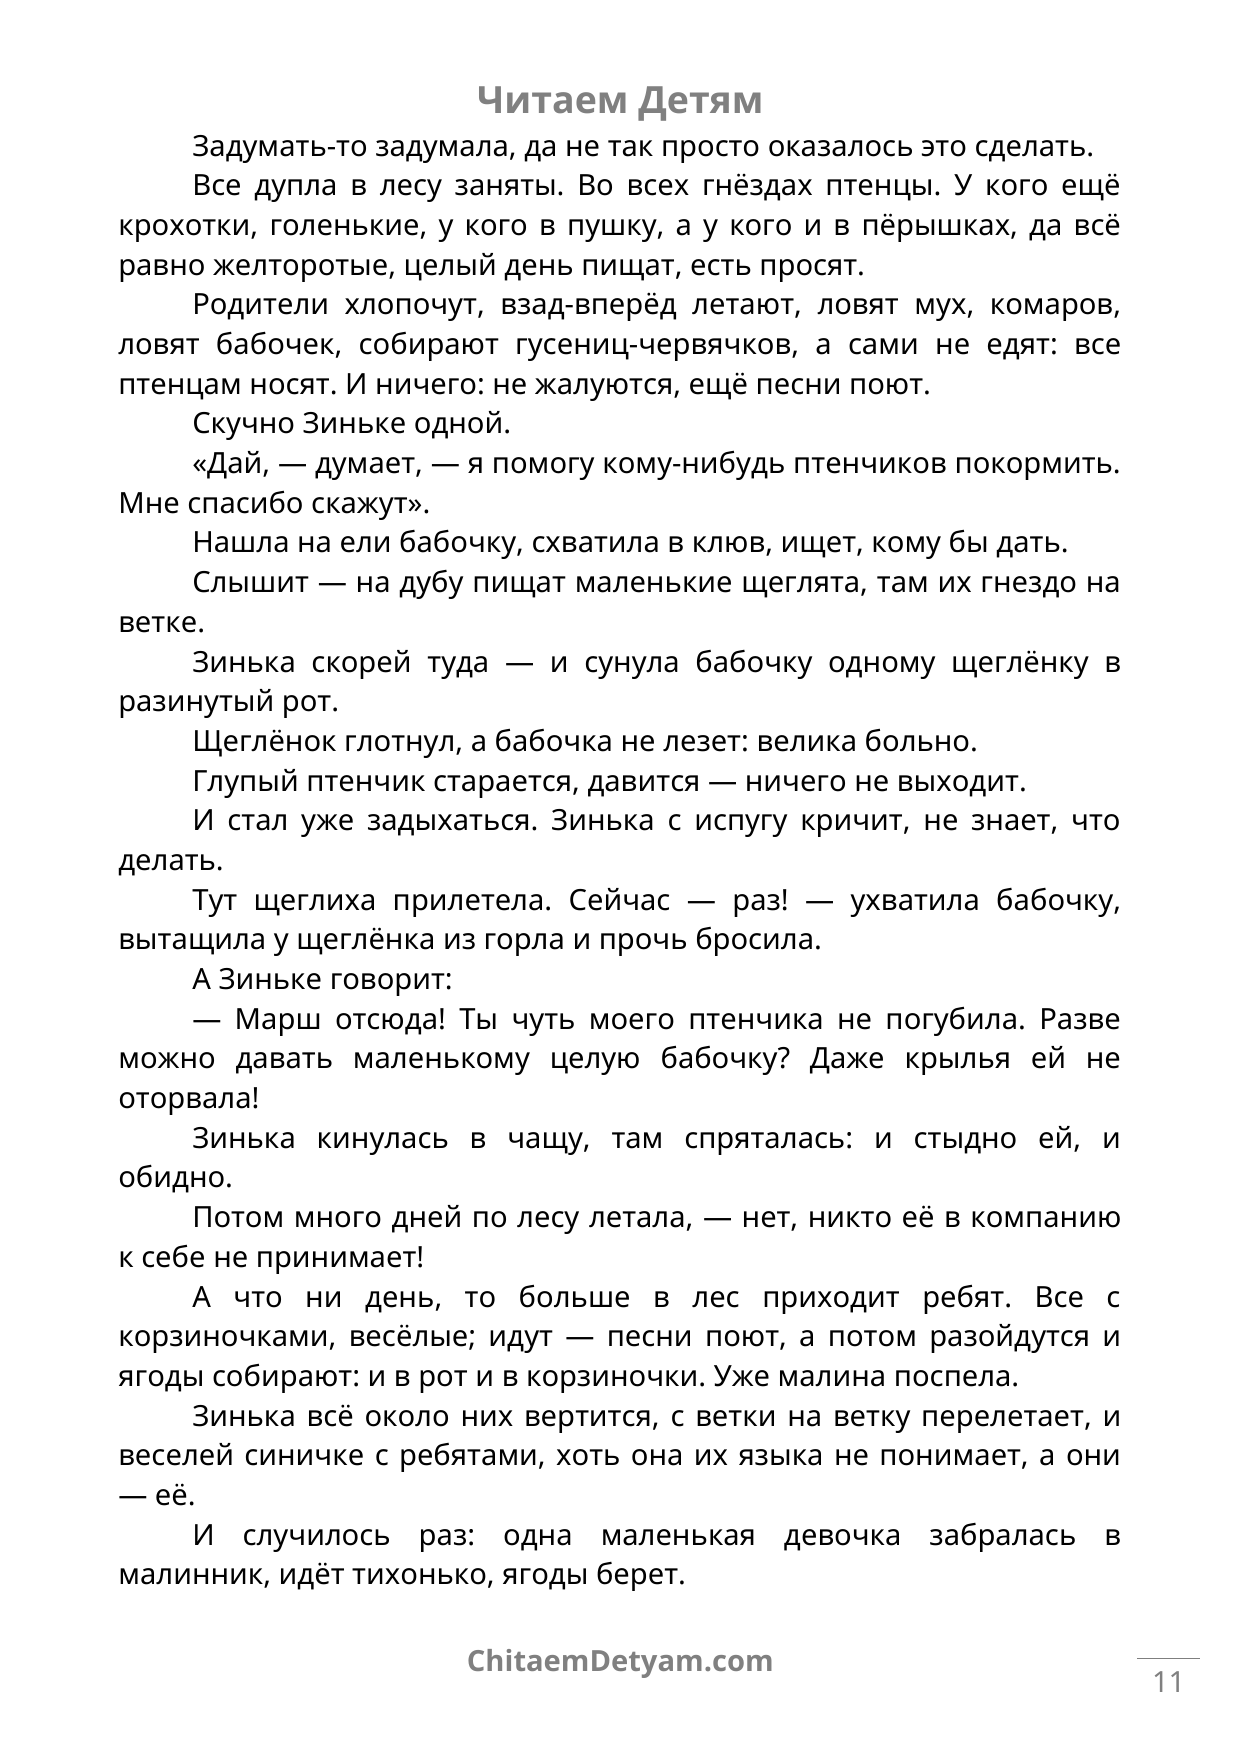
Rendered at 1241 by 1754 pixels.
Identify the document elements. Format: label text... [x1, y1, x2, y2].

text Тут щеглиха прилетела. Сейчас — раз! — ухватила бабочку, вытащила у щеглёнка из горла и прочь бросила. [118, 879, 1122, 958]
text Щеглёнок глотнул, а бабочка не лезет: велика больно. [118, 720, 1122, 760]
text Скучно Зиньке одной. [118, 403, 1122, 442]
text Родители хлопочут, взад-вперёд летают, ловят мух, комаров, ловят бабочек, собирают гусениц-червячков, а сами не едят: все птенцам носят. И ничего: не жалуются, ещё песни поют. [118, 284, 1122, 403]
text — Марш отсюда! Ты чуть моего птенчика не погубила. Разве можно давать маленькому целую бабочку? Даже крылья ей не оторвала! [118, 998, 1122, 1117]
text Все дупла в лесу заняты. Во всех гнёздах птенцы. У кого ещё крохотки, голенькие, у кого в пушку, а у кого и в пёрышках, да всё равно желторотые, целый день пищат, есть просят. [118, 164, 1122, 284]
text Задумать-то задумала, да не так просто оказалось это сделать. [118, 125, 1122, 164]
text А Зиньке говорит: [118, 958, 1122, 998]
text Глупый птенчик старается, давится — ничего не выходит. [118, 760, 1122, 799]
text Зинька скорей туда — и сунула бабочку одному щеглёнку в разинутый рот. [118, 641, 1122, 720]
text Потом много дней по лесу летала, — нет, никто её в компанию к себе не принимает! [118, 1196, 1122, 1276]
text И случилось раз: одна маленькая девочка забралась в малинник, идёт тихонько, ягоды берет. [118, 1514, 1122, 1593]
text Слышит — на дубу пищат маленькие щеглята, там их гнездо на ветке. [118, 561, 1122, 641]
text И стал уже задыхаться. Зинька с испугу кричит, не знает, что делать. [118, 799, 1122, 879]
text Нашла на ели бабочку, схватила в клюв, ищет, кому бы дать. [118, 522, 1122, 561]
text А что ни день, то больше в лес приходит ребят. Все с корзиночками, весёлые; идут — песни поют, а потом разойдутся и ягоды собирают: и в рот и в корзиночки. Уже малина поспела. [118, 1276, 1122, 1395]
text Зинька кинулась в чащу, там спряталась: и стыдно ей, и обидно. [118, 1117, 1122, 1196]
text Зинька всё около них вертится, с ветки на ветку перелетает, и веселей синичке с ребятами, хоть она их языка не понимает, а они — её. [118, 1395, 1122, 1514]
text «Дай, — думает, — я помогу кому-нибудь птенчиков покормить. Мне спасибо скажут». [118, 442, 1122, 522]
